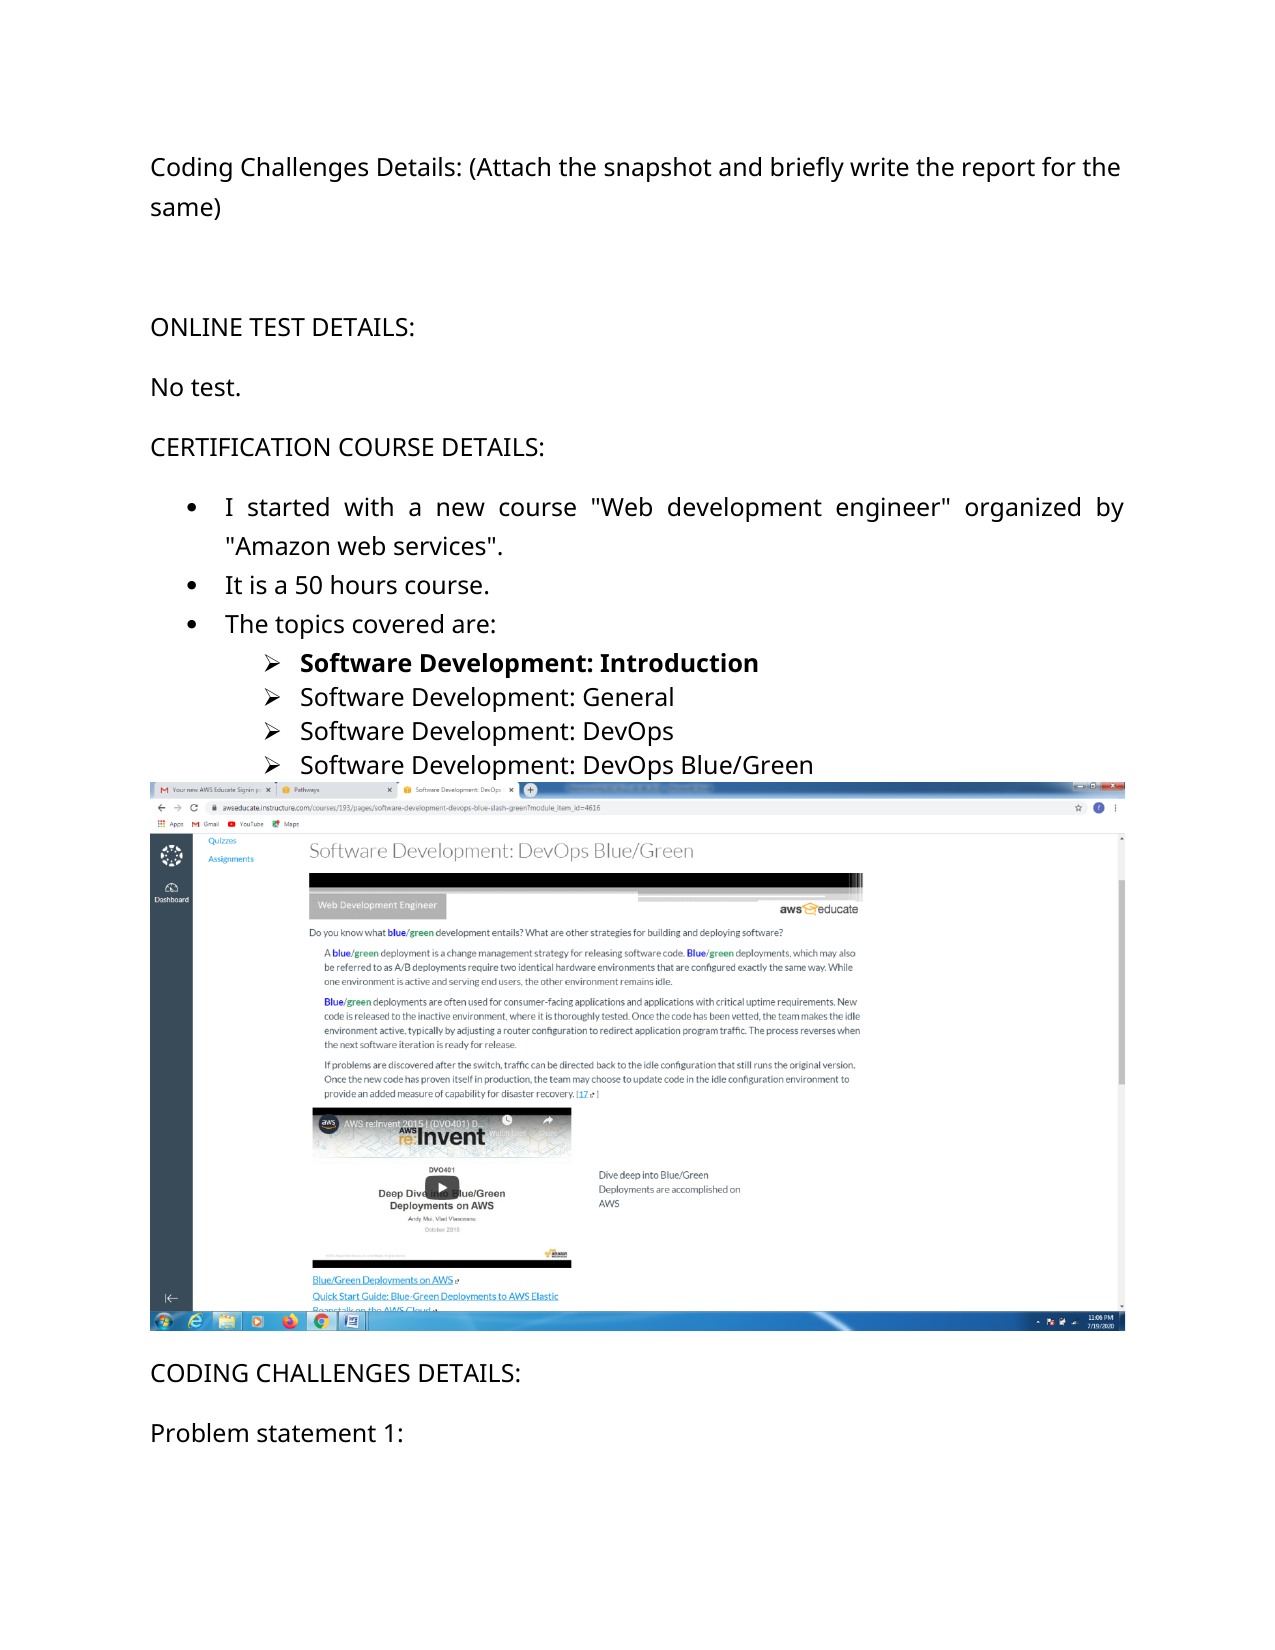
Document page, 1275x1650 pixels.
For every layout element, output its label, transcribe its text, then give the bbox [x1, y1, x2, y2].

list Software Development: General [262, 680, 1125, 714]
text Problem statement 1: [150, 1416, 1125, 1449]
text ONLINE TEST DETAILS: [150, 309, 1125, 343]
list Software Development: Introduction [262, 646, 1125, 680]
text Coding Challenges Details: (Attach the snapshot and briefly write the report for the same) [150, 150, 1125, 223]
list I started with a new course "Web development engineer" organized by "Amazon web services". [187, 489, 1125, 562]
list It is a 50 hours course. [187, 567, 1125, 602]
text CERTIFICATION COURSE DETAILS: [150, 429, 1125, 463]
text No test. [150, 369, 1125, 403]
list The topics covered are: [187, 607, 1125, 641]
list Software Development: DevOps Blue/Green [262, 748, 1125, 782]
list Software Development: DevOps [262, 714, 1125, 748]
text CODING CHALLENGES DETAILS: [150, 1356, 1125, 1389]
picture [150, 782, 1125, 1331]
